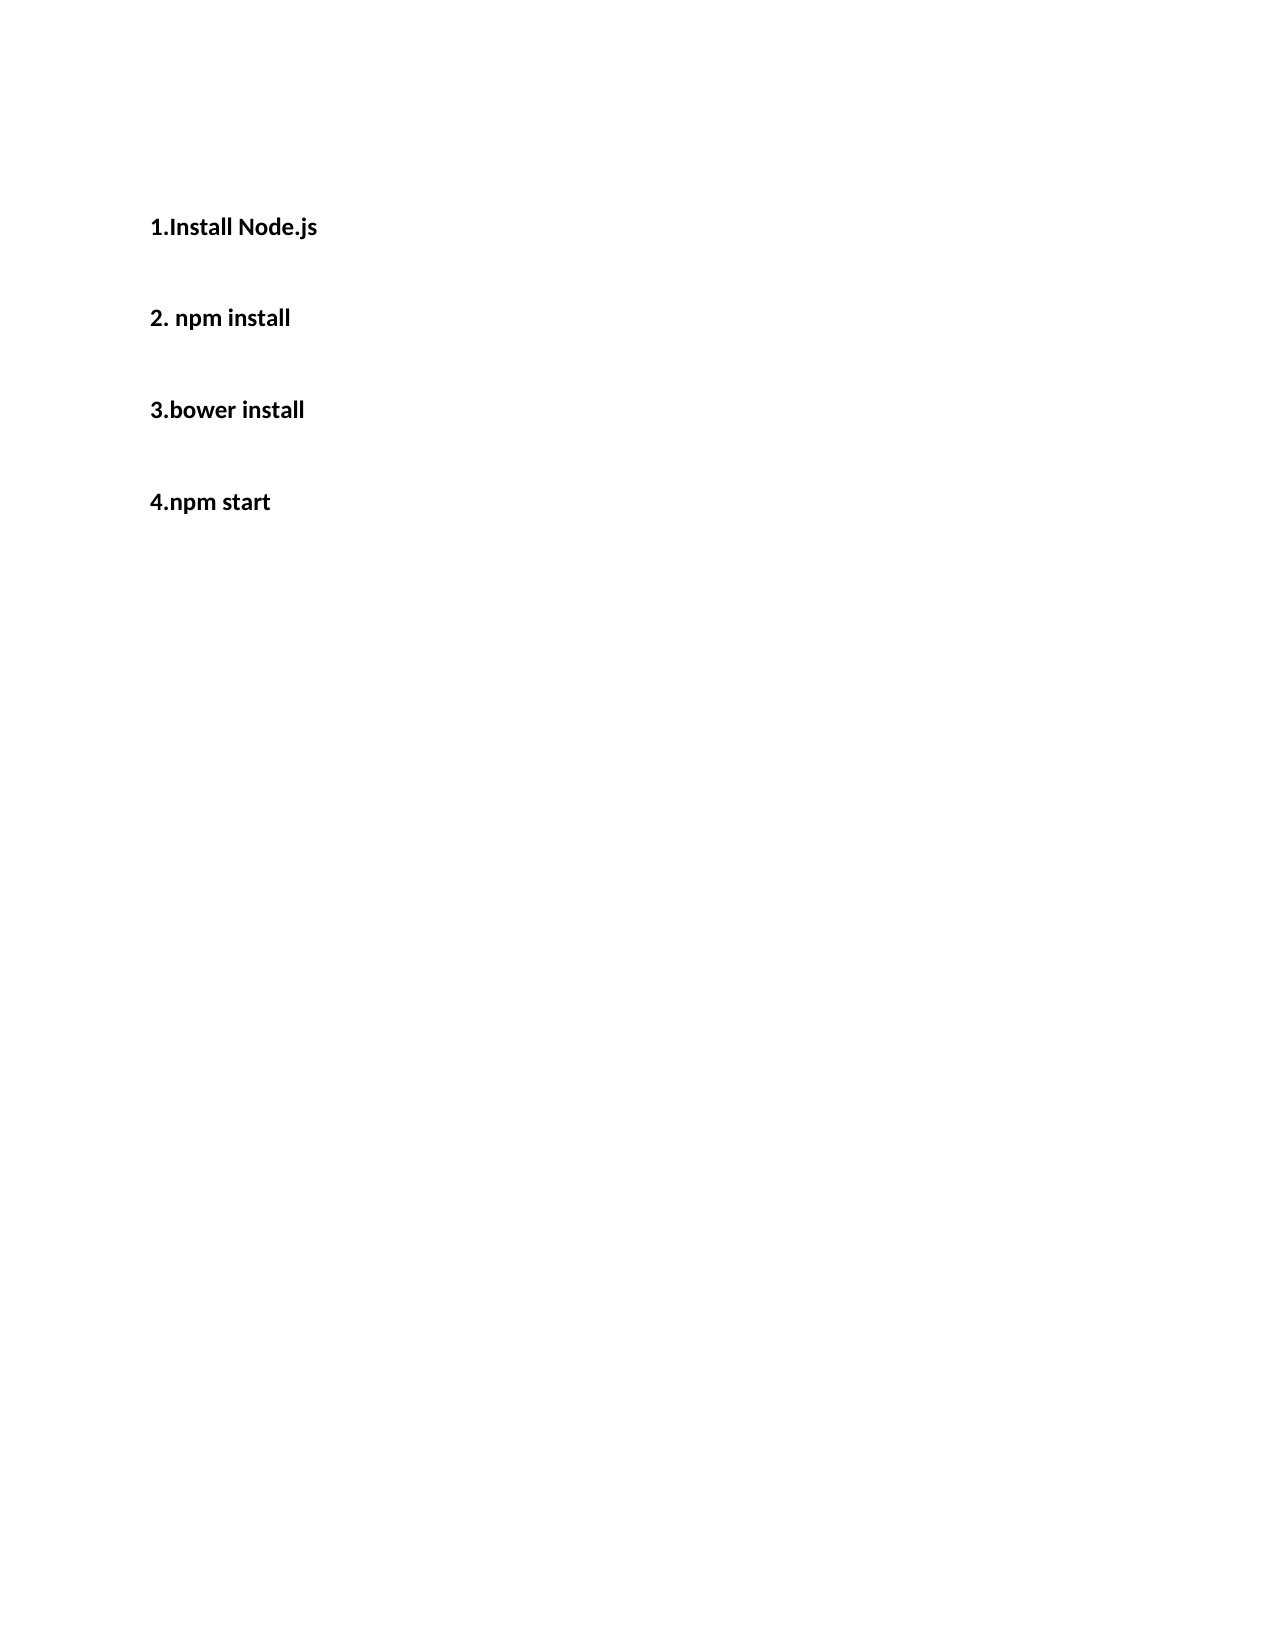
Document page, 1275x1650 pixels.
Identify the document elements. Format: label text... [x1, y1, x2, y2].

text 2. npm install [150, 303, 1125, 333]
text 3.bower install [150, 394, 1125, 425]
text 1.Install Node.js [150, 211, 1125, 242]
text 4.npm start [150, 486, 1125, 516]
